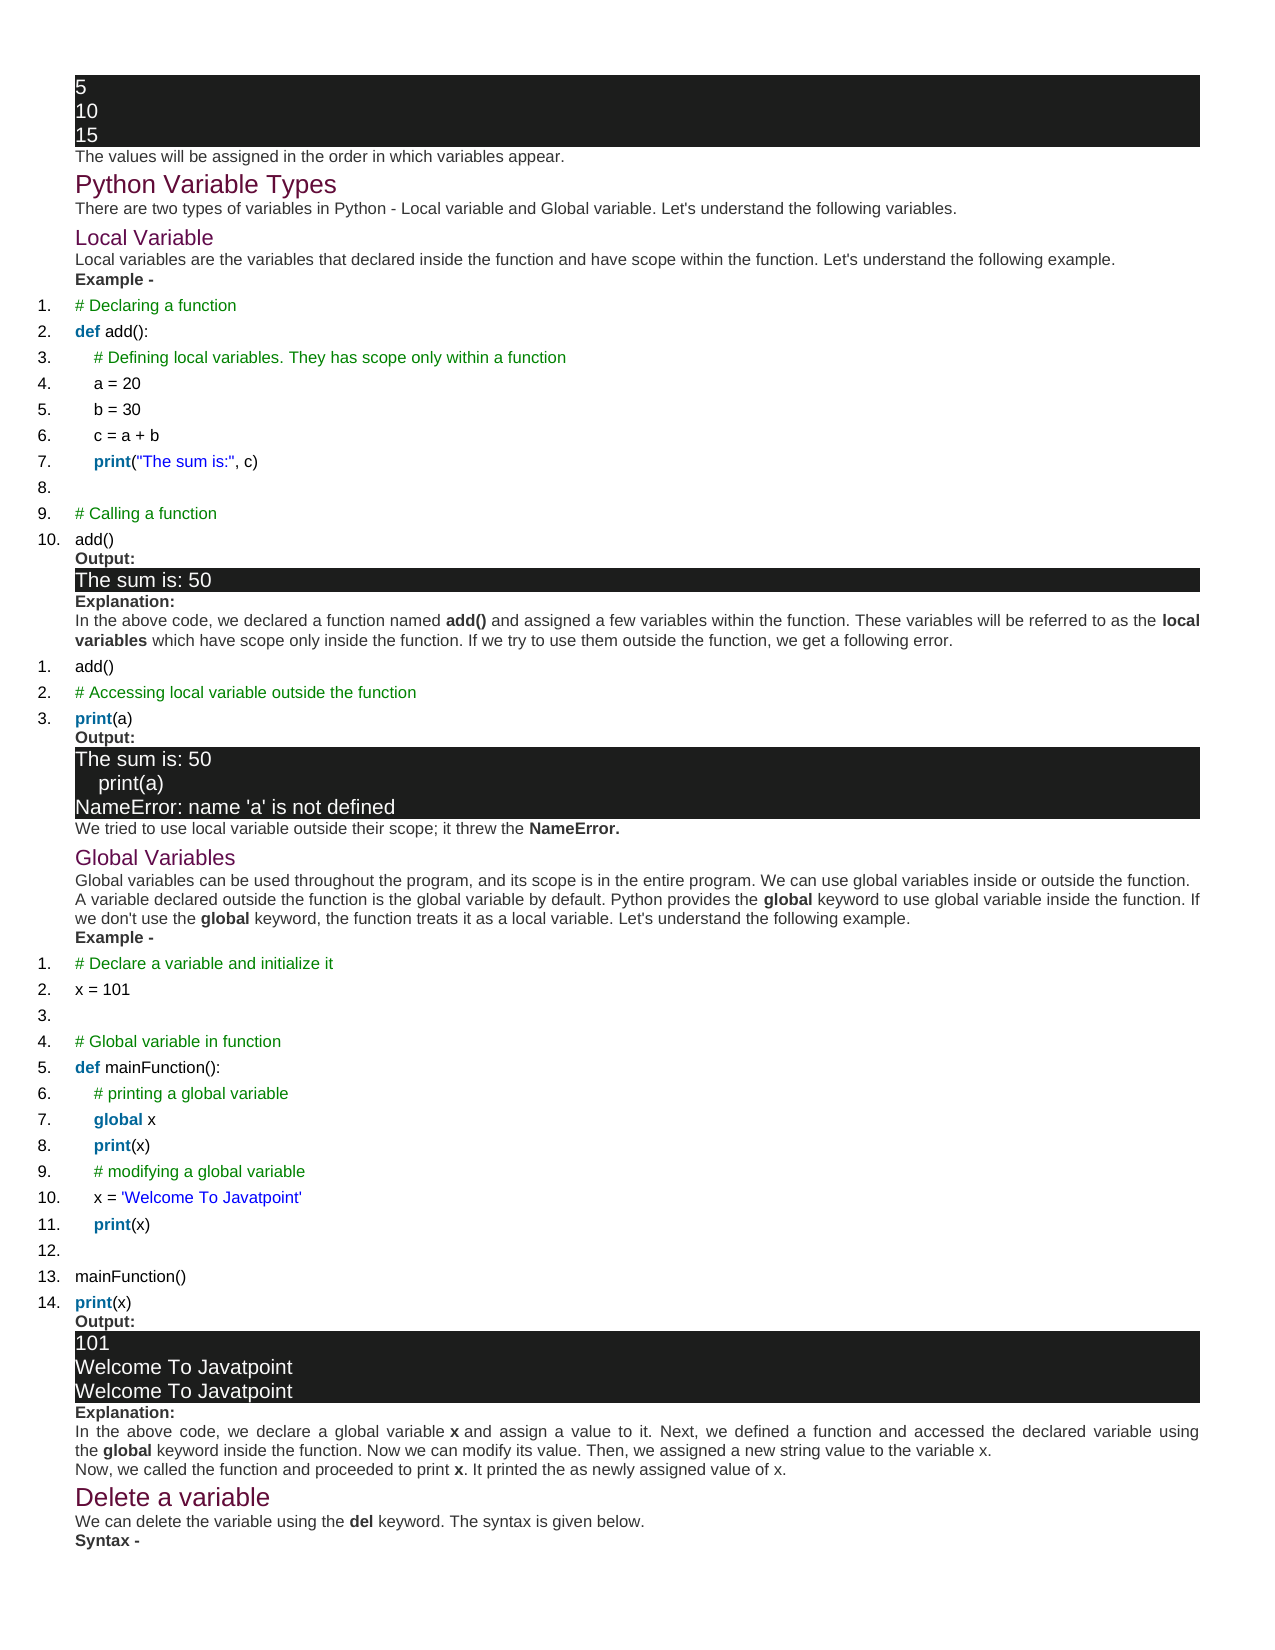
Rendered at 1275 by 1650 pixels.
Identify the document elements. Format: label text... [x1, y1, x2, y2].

list mainFunction() [37, 1259, 1200, 1286]
list def add(): [37, 314, 1200, 341]
text In the above code, we declare a global variable x and assign a value to it. Next, we defined a function and accessed the declared variable using the global keyword inside the function. Now we can modify its value. Then, we assigned a new string value to the variable x. [75, 1422, 1200, 1460]
text 101 [75, 1331, 1200, 1355]
text 10 [75, 99, 1200, 123]
list print("The sum is:", c) [37, 445, 1200, 471]
list add() [37, 523, 1200, 549]
list print(x) [37, 1207, 1200, 1233]
text Example - [75, 269, 1200, 288]
text Welcome To Javatpoint [75, 1379, 1200, 1403]
subtitle Python Variable Types [75, 166, 1200, 198]
text Global variables can be used throughout the program, and its scope is in the entire program. We can use global variables inside or outside the function. [75, 870, 1200, 889]
list # Declaring a function [37, 288, 1200, 314]
text print(a) [75, 771, 1200, 795]
text Explanation: [75, 592, 1200, 611]
list # Global variable in function [37, 1025, 1200, 1051]
subtitle Delete a variable [75, 1479, 1200, 1512]
text Local variables are the variables that declared inside the function and have scope within the function. Let's understand the following example. [75, 250, 1200, 269]
text 15 [75, 123, 1200, 147]
list print(x) [37, 1129, 1200, 1155]
list x = 101 [37, 973, 1200, 999]
text The sum is: 50 [75, 747, 1200, 771]
text NameError: name 'a' is not defined [75, 795, 1200, 819]
list def mainFunction(): [37, 1051, 1200, 1077]
text The sum is: 50 [75, 568, 1200, 592]
text 5 [75, 75, 1200, 99]
list # Calling a function [37, 497, 1200, 523]
list # modifying a global variable [37, 1155, 1200, 1181]
subtitle Global Variables [75, 838, 1200, 870]
text In the above code, we declared a function named add() and assigned a few variables within the function. These variables will be referred to as the local variables which have scope only inside the function. If we try to use them outside the function, we get a following error. [75, 611, 1200, 649]
list a = 20 [37, 367, 1200, 393]
text Output: [75, 1312, 1200, 1331]
text Explanation: [75, 1403, 1200, 1422]
text Example - [75, 928, 1200, 947]
list # Accessing local variable outside the function [37, 676, 1200, 702]
text We tried to use local variable outside their scope; it threw the NameError. [75, 819, 1200, 838]
list c = a + b [37, 419, 1200, 445]
text The values will be assigned in the order in which variables appear. [75, 147, 1200, 166]
list # printing a global variable [37, 1077, 1200, 1103]
list add() [37, 649, 1200, 676]
list print(x) [37, 1286, 1200, 1312]
text There are two types of variables in Python - Local variable and Global variable. Let's understand the following variables. [75, 198, 1200, 218]
list print(a) [37, 702, 1200, 728]
text Now, we called the function and proceeded to print x. It printed the as newly assigned value of x. [75, 1460, 1200, 1479]
text Output: [75, 728, 1200, 747]
text Output: [75, 549, 1200, 568]
list global x [37, 1103, 1200, 1129]
text A variable declared outside the function is the global variable by default. Python provides the global keyword to use global variable inside the function. If we don't use the global keyword, the function treats it as a local variable. Let's understand the following example. [75, 889, 1200, 928]
text Welcome To Javatpoint [75, 1355, 1200, 1379]
subtitle Local Variable [75, 218, 1200, 250]
list # Defining local variables. They has scope only within a function [37, 341, 1200, 367]
list x = 'Welcome To Javatpoint' [37, 1181, 1200, 1207]
text We can delete the variable using the del keyword. The syntax is given below. [75, 1512, 1200, 1531]
text Syntax - [75, 1531, 1200, 1550]
list # Declare a variable and initialize it [37, 947, 1200, 973]
list b = 30 [37, 393, 1200, 419]
